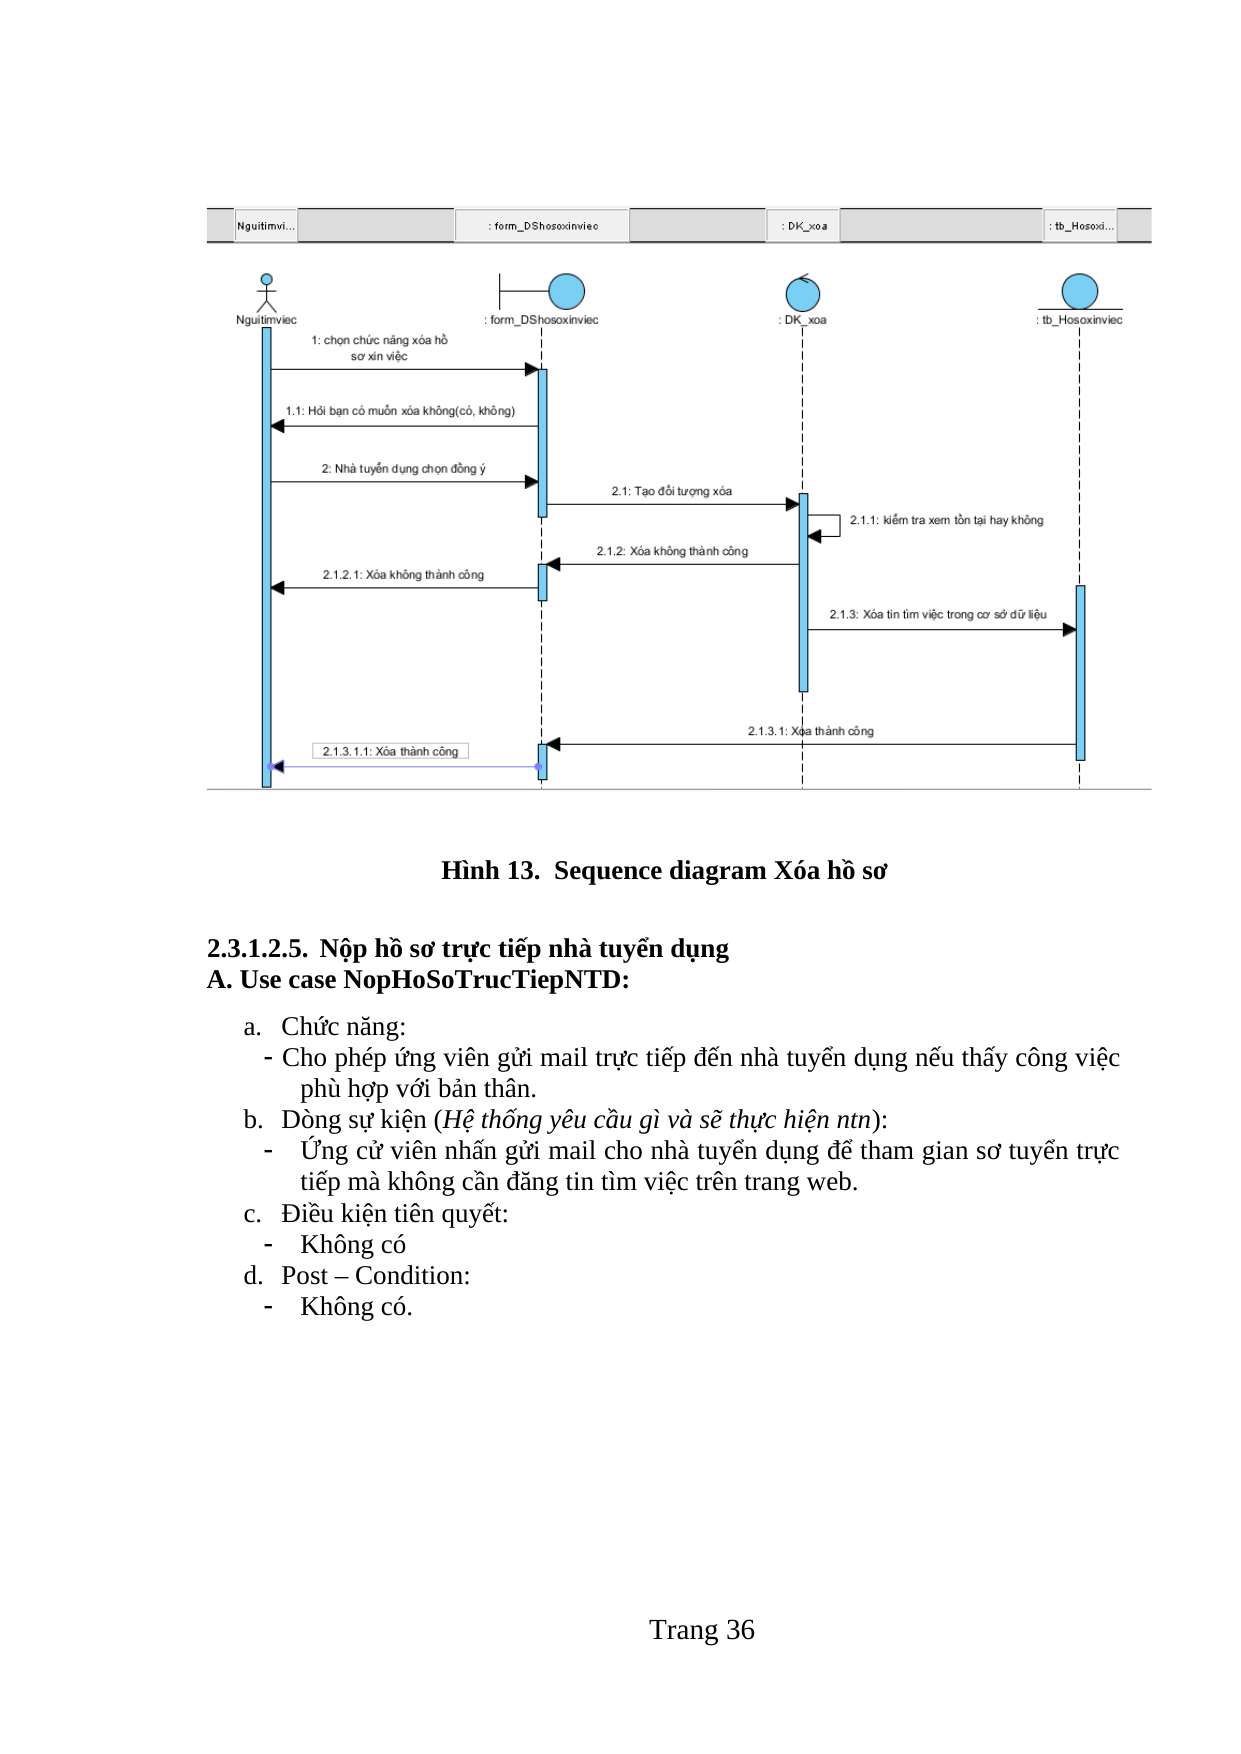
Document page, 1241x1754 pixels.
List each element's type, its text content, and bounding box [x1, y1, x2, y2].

list Điều kiện tiên quyết: [243, 1197, 1122, 1228]
list Cho phép ứng viên gửi mail trực tiếp đến nhà tuyển dụng nếu thấy công việc phù hợp với bản thân. [264, 1041, 1122, 1103]
list Nộp hồ sơ trực tiếp nhà tuyển dụng [207, 932, 1122, 963]
list Ứng cử viên nhấn gửi mail cho nhà tuyển dụng để tham gian sơ tuyển trực tiếp mà không cần đăng tin tìm việc trên trang web. [264, 1134, 1122, 1197]
list Post – Condition: [243, 1259, 1122, 1290]
picture [206, 206, 1152, 792]
list Chức năng: [243, 1009, 1122, 1041]
text Hình 13. Sequence diagram Xóa hồ sơ [207, 854, 1122, 885]
list Không có [264, 1228, 1122, 1259]
list Dòng sự kiện (Hệ thống yêu cầu gì và sẽ thực hiện ntn): [243, 1103, 1122, 1134]
text A. Use case NopHoSoTrucTiepNTD: [206, 963, 1122, 994]
list Không có. [264, 1290, 1122, 1321]
